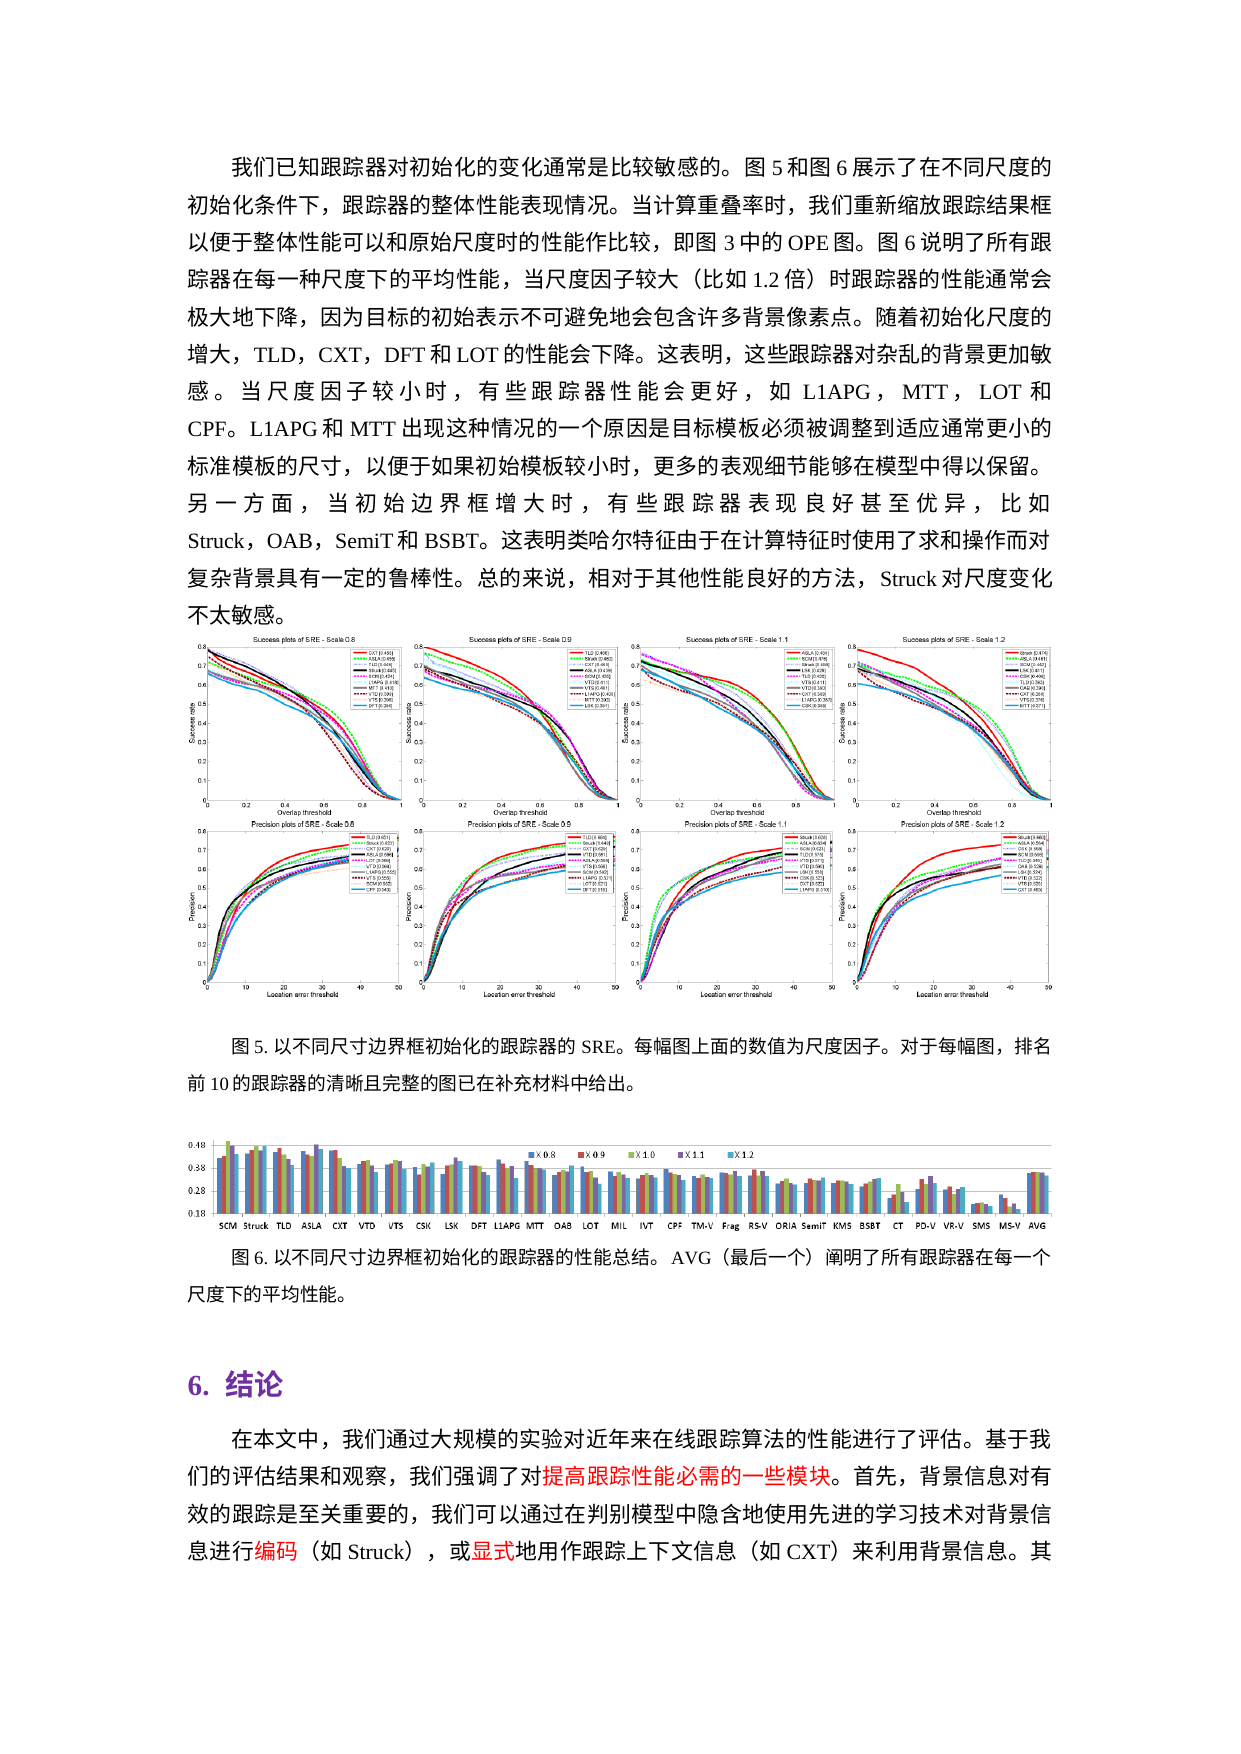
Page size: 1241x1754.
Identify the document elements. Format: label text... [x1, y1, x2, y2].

text 图5. 以不同尺寸边界框初始化的跟踪器的SRE。每幅图上面的数值为尺度因子。对于每幅图，排名前10的跟踪器的清晰且完整的图已在补充材料中给出。 [187, 1029, 1053, 1098]
text 图6. 以不同尺寸边界框初始化的跟踪器的性能总结。AVG（最后一个）阐明了所有跟踪器在每一个尺度下的平均性能。 [187, 1240, 1053, 1310]
picture [187, 1138, 1053, 1232]
text 我们已知跟踪器对初始化的变化通常是比较敏感的。图5和图6展示了在不同尺度的初始化条件下，跟踪器的整体性能表现情况。当计算重叠率时，我们重新缩放跟踪结果框，以便于整体性能可以和原始尺度时的性能作比较，即图3中的OPE图。图6说明了所有跟踪器在每一种尺度下的平均性能，当尺度因子较大（比如1.2倍）时跟踪器的性能通常会极大地下降，因为目标的初始表示不可避免地会包含许多背景像素点。随着初始化尺度的增大，TLD，CXT，DFT和LOT的性能会下降。这表明，这些跟踪器对杂乱的背景更加敏感。当尺度因子较小时，有些跟踪器性能会更好，如L1APG，MTT，LOT和CPF。L1APG和MTT出现这种情况的一个原因是目标模板必须被调整到适应通常更小的标准模板的尺寸，以便于如果初始模板较小时，更多的表观细节能够在模型中得以保留。另一方面，当初始边界框增大时，有些跟踪器表现良好甚至优异，比如Struck，OAB，SemiT和BSBT。这表明类哈尔特征由于在计算特征时使用了求和操作而对复杂背景具有一定的鲁棒性。总的来说，相对于其他性能良好的方法，Struck对尺度变化不太敏感。 [187, 150, 1053, 630]
picture [187, 634, 1053, 1001]
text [187, 1422, 1053, 1566]
list 结论 [187, 1350, 1053, 1415]
